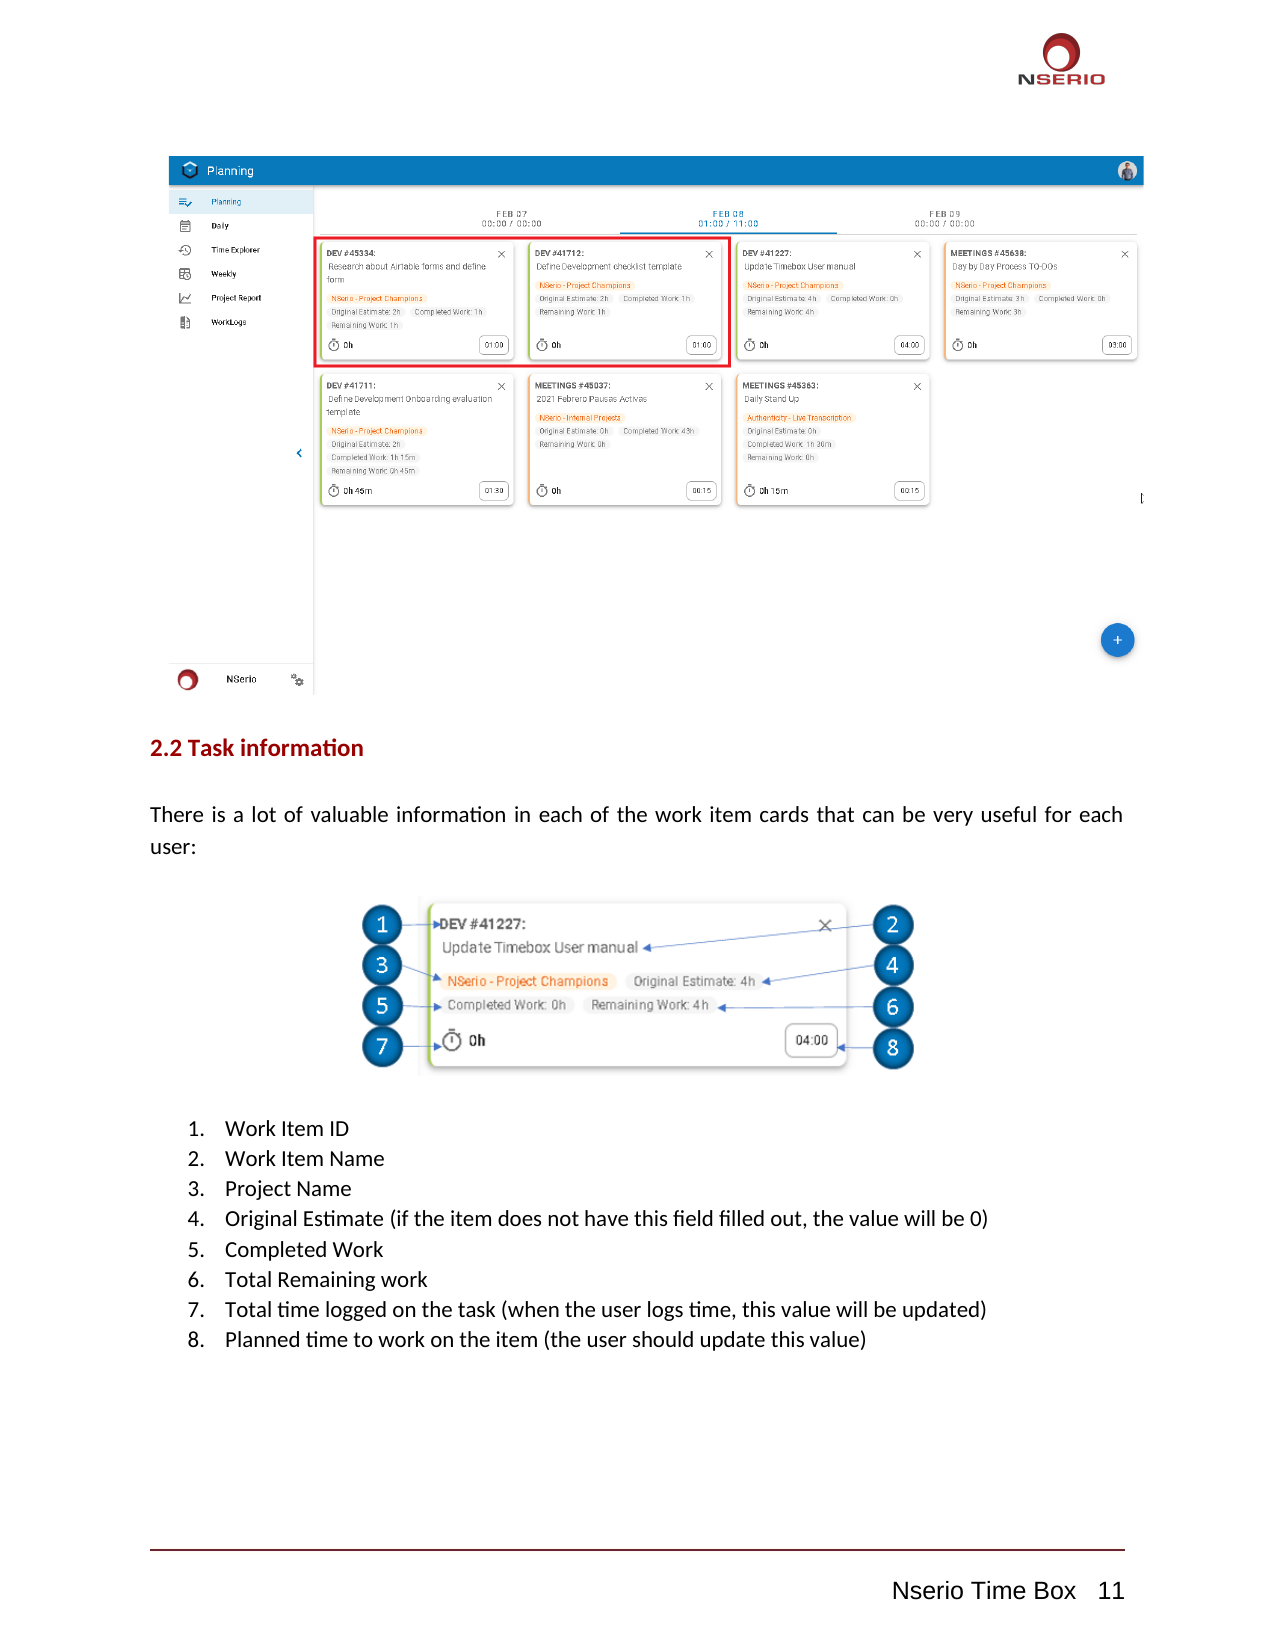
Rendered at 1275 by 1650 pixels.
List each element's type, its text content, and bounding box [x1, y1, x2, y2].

list Total time logged on the task (when the user logs time, this value will be updated) [187, 1295, 1125, 1323]
text There is a lot of valuable information in each of the work item cards that can be very useful for each user: [150, 800, 1125, 860]
list Work Item ID [187, 1114, 1125, 1142]
list Completed Work [187, 1235, 1125, 1263]
list Planned time to work on the item (the user should update this value) [187, 1325, 1125, 1353]
list Work Item Name [187, 1144, 1125, 1172]
list Original Estimate (if the item does not have this field filled out, the value will be 0) [187, 1204, 1125, 1233]
list Project Name [187, 1174, 1125, 1202]
list Total Remaining work [187, 1265, 1125, 1293]
subtitle 2.2 Task information [150, 732, 1125, 762]
picture [150, 1547, 1125, 1554]
